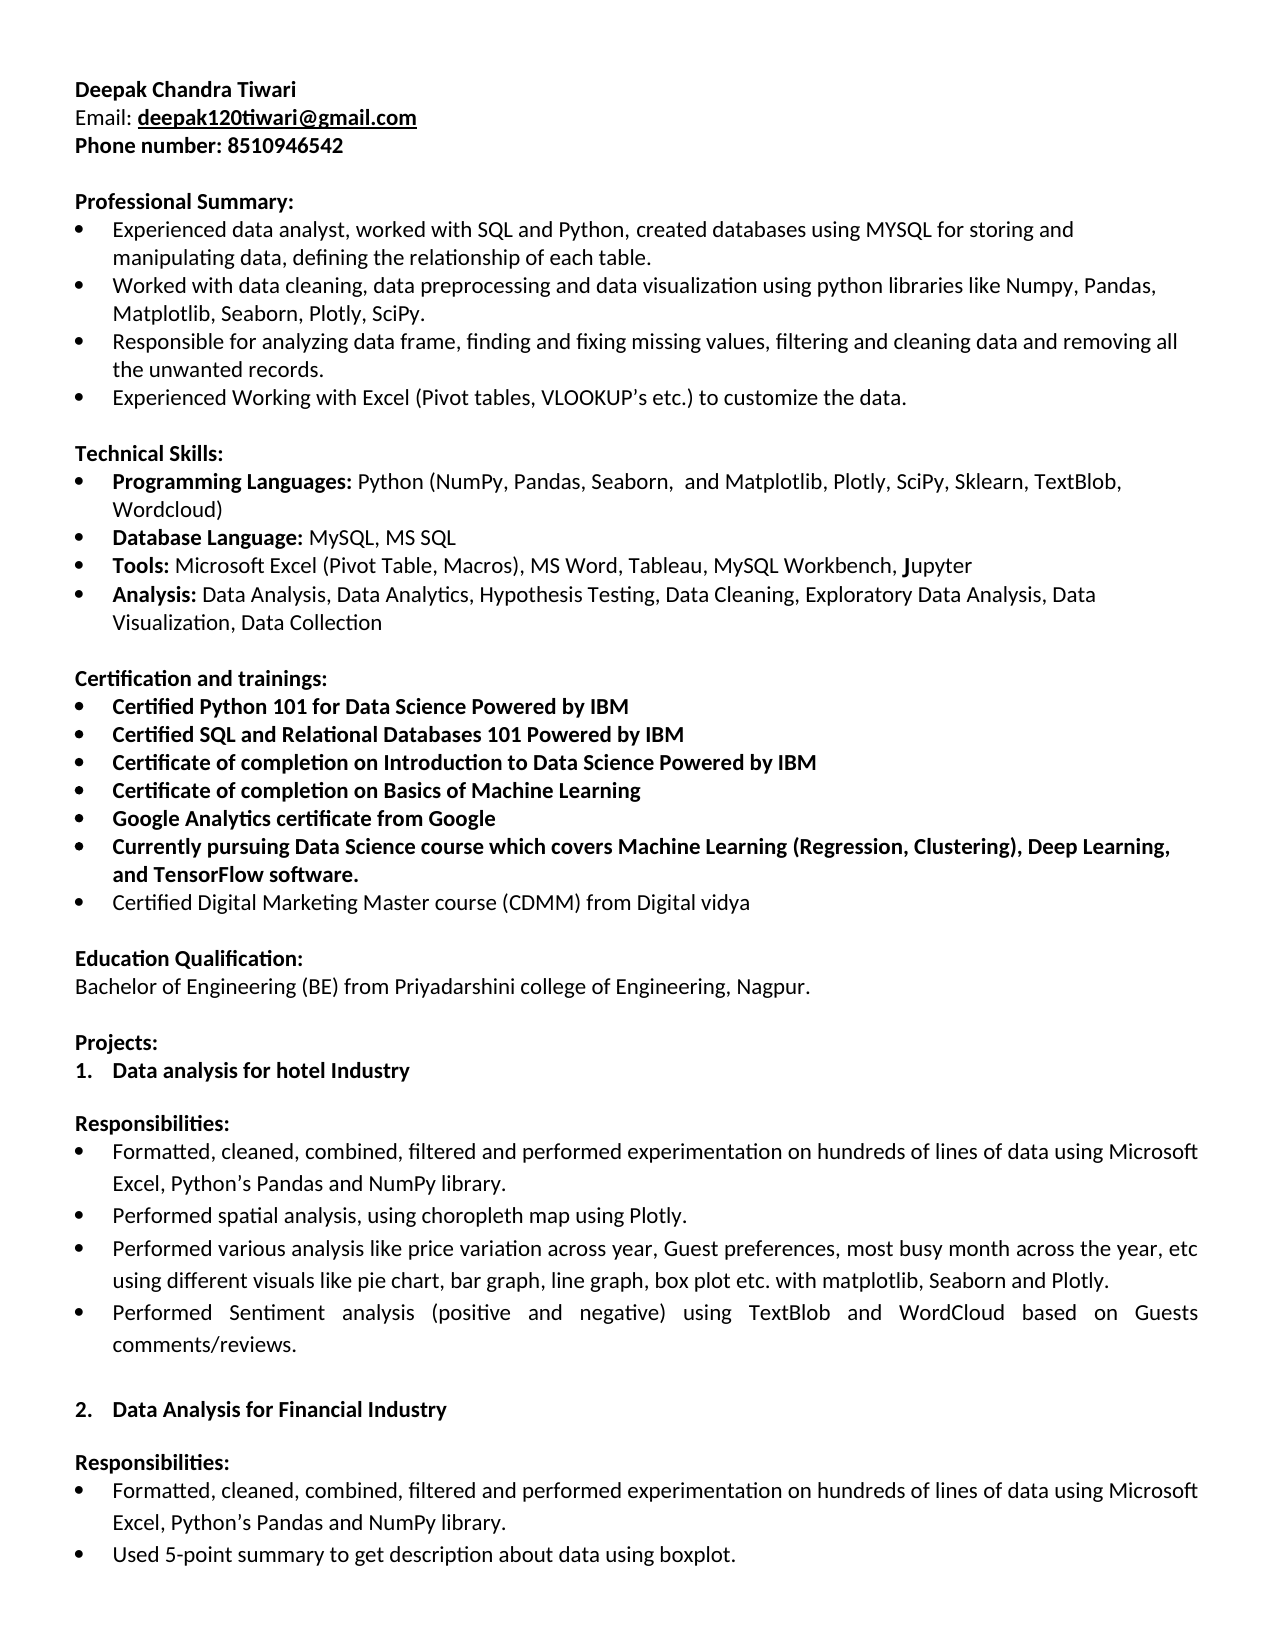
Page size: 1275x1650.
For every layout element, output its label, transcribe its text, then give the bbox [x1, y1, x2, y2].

list Formatted, cleaned, combined, filtered and performed experimentation on hundreds of lines of data using Microsoft Excel, Python’s Pandas and NumPy library. [75, 1137, 1200, 1197]
list Responsible for analyzing data frame, finding and fixing missing values, filtering and cleaning data and removing all the unwanted records. [75, 327, 1200, 383]
text Professional Summary: [75, 187, 1200, 215]
list Experienced Working with Excel (Pivot tables, VLOOKUP’s etc.) to customize the data. [75, 383, 1200, 411]
text Responsibilities: [75, 1109, 1200, 1137]
list Certified Python 101 for Data Science Powered by IBM [75, 692, 1200, 720]
text Deepak Chandra Tiwari [75, 75, 1200, 103]
text Responsibilities: [75, 1448, 1200, 1476]
list Worked with data cleaning, data preprocessing and data visualization using python libraries like Numpy, Pandas, Matplotlib, Seaborn, Plotly, SciPy. [75, 271, 1200, 327]
list Google Analytics certificate from Google [75, 804, 1200, 832]
list Data analysis for hotel Industry [75, 1056, 1200, 1084]
list Performed Sentiment analysis (positive and negative) using TextBlob and WordCloud based on Guests comments/reviews. [75, 1298, 1200, 1358]
list Tools: Microsoft Excel (Pivot Table, Macros), MS Word, Tableau, MySQL Workbench, Jupyter [75, 551, 1200, 580]
list Data Analysis for Financial Industry [75, 1395, 1200, 1423]
text Education Qualification: [75, 944, 1200, 972]
list Performed various analysis like price variation across year, Guest preferences, most busy month across the year, etc using different visuals like pie chart, bar graph, line graph, box plot etc. with matplotlib, Seaborn and Plotly. [75, 1234, 1200, 1294]
text Projects: [75, 1028, 1200, 1056]
text Technical Skills: [75, 439, 1200, 467]
list Analysis: Data Analysis, Data Analytics, Hypothesis Testing, Data Cleaning, Exploratory Data Analysis, Data Visualization, Data Collection [75, 580, 1200, 636]
list Certificate of completion on Basics of Machine Learning [75, 776, 1200, 804]
text Email: deepak120tiwari@gmail.com [75, 103, 1200, 131]
list Performed spatial analysis, using choropleth map using Plotly. [75, 1202, 1200, 1229]
text Certification and trainings: [75, 664, 1200, 692]
list Certified Digital Marketing Master course (CDMM) from Digital vidya [75, 888, 1200, 916]
list Formatted, cleaned, combined, filtered and performed experimentation on hundreds of lines of data using Microsoft Excel, Python’s Pandas and NumPy library. [75, 1476, 1200, 1536]
list Experienced data analyst, worked with SQL and Python, created databases using MYSQL for storing and manipulating data, defining the relationship of each table. [75, 215, 636, 271]
text Bachelor of Engineering (BE) from Priyadarshini college of Engineering, Nagpur. [75, 972, 1200, 1000]
list Database Language: MySQL, MS SQL [75, 523, 1200, 551]
list Programming Languages: Python (NumPy, Pandas, Seaborn, and Matplotlib, Plotly, SciPy, Sklearn, TextBlob, Wordcloud) [75, 467, 1200, 523]
list Certified SQL and Relational Databases 101 Powered by IBM [75, 720, 1200, 748]
list Currently pursuing Data Science course which covers Machine Learning (Regression, Clustering), Deep Learning, and TensorFlow software. [75, 832, 1200, 888]
text Phone number: 8510946542 [75, 131, 1200, 159]
list Experienced data analyst, worked with SQL and Python, created databases using MYSQL for storing and manipulating data, defining the relationship of each table. [653, 215, 1200, 271]
list Used 5-point summary to get description about data using boxplot. [75, 1540, 1200, 1568]
list Certificate of completion on Introduction to Data Science Powered by IBM [75, 748, 1200, 776]
